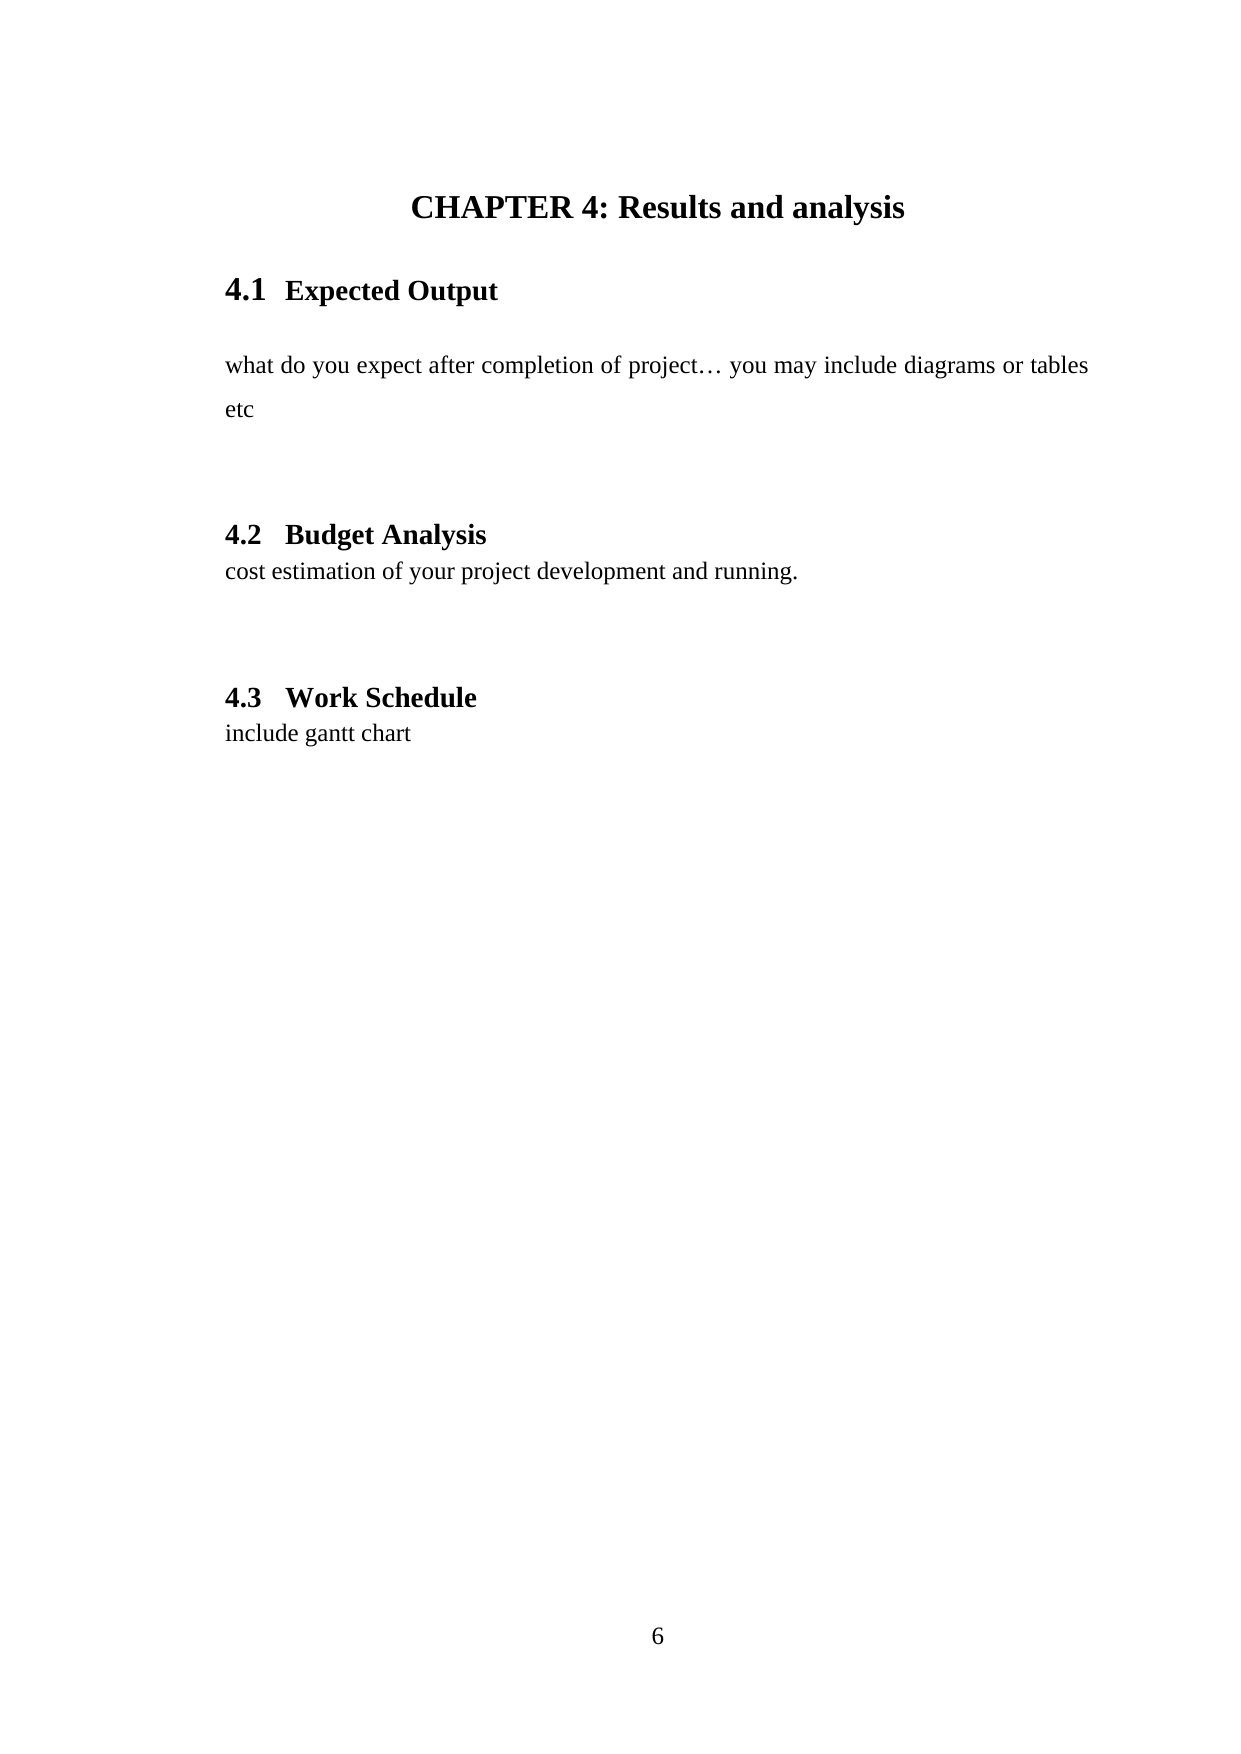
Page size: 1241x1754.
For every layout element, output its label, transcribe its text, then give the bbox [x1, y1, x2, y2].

text include gantt chart [225, 718, 1090, 747]
subtitle Work Schedule [225, 680, 1090, 713]
text what do you expect after completion of project… you may include diagrams or tables etc [225, 351, 1090, 422]
subtitle Budget Analysis [225, 517, 1090, 551]
subtitle Results and analysis [225, 187, 1090, 226]
subtitle Expected Output [225, 269, 1090, 307]
text cost estimation of your project development and running. [225, 556, 1090, 585]
